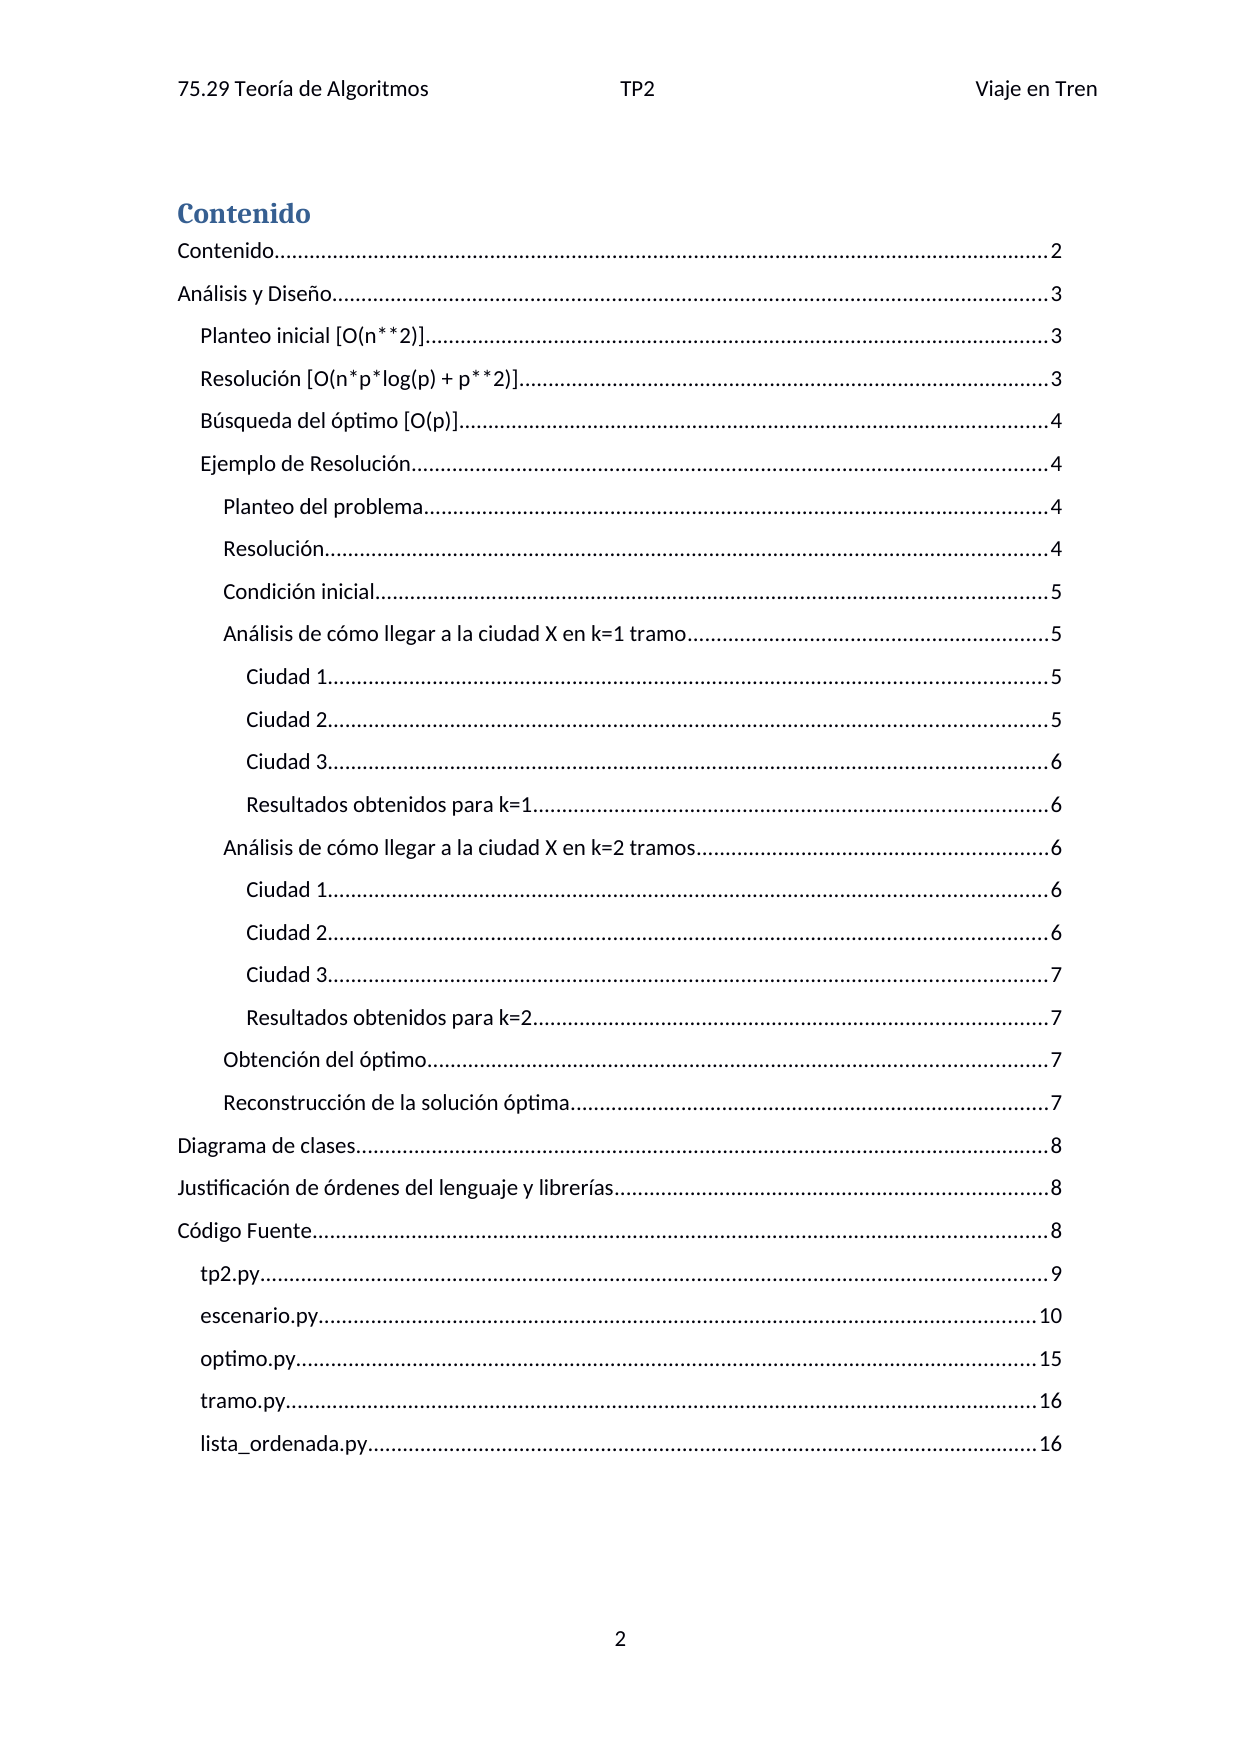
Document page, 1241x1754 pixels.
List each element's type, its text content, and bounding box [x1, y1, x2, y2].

text lista_ordenada.py 16 [200, 1429, 1063, 1457]
text Diagrama de clases 8 [177, 1131, 1063, 1159]
text Resolución [O(n*p*log(p) + p**2)] 3 [200, 364, 1063, 392]
text tp2.py 9 [200, 1259, 1063, 1287]
text Código Fuente 8 [177, 1216, 1063, 1244]
text Ciudad 2 6 [246, 918, 1063, 946]
text Ciudad 3 7 [246, 960, 1063, 988]
text Justificación de órdenes del lenguaje y librerías 8 [177, 1173, 1063, 1201]
text Contenido [177, 198, 1063, 231]
text Planteo del problema 4 [223, 492, 1063, 520]
text Ciudad 3 6 [246, 747, 1063, 775]
text Análisis de cómo llegar a la ciudad X en k=1 tramo 5 [223, 619, 1063, 648]
text Condición inicial 5 [223, 577, 1063, 605]
text Búsqueda del óptimo [O(p)] 4 [200, 407, 1063, 434]
text Ciudad 2 5 [246, 705, 1063, 733]
text Contenido 2 [177, 236, 1063, 264]
text Resultados obtenidos para k=1 6 [246, 790, 1063, 818]
text Obtención del óptimo 7 [223, 1046, 1063, 1074]
text Resolución 4 [223, 534, 1063, 562]
text optimo.py 15 [200, 1344, 1063, 1372]
text Análisis de cómo llegar a la ciudad X en k=2 tramos 6 [223, 833, 1063, 861]
text Ejemplo de Resolución 4 [200, 449, 1063, 477]
text Resultados obtenidos para k=2 7 [246, 1003, 1063, 1031]
text Análisis y Diseño 3 [177, 279, 1063, 307]
text Ciudad 1 6 [246, 875, 1063, 903]
text Ciudad 1 5 [246, 662, 1063, 690]
text tramo.py 16 [200, 1386, 1063, 1414]
text Reconstrucción de la solución óptima 7 [223, 1088, 1063, 1116]
text Planteo inicial [O(n**2)] 3 [200, 321, 1063, 349]
text escenario.py 10 [200, 1301, 1063, 1329]
